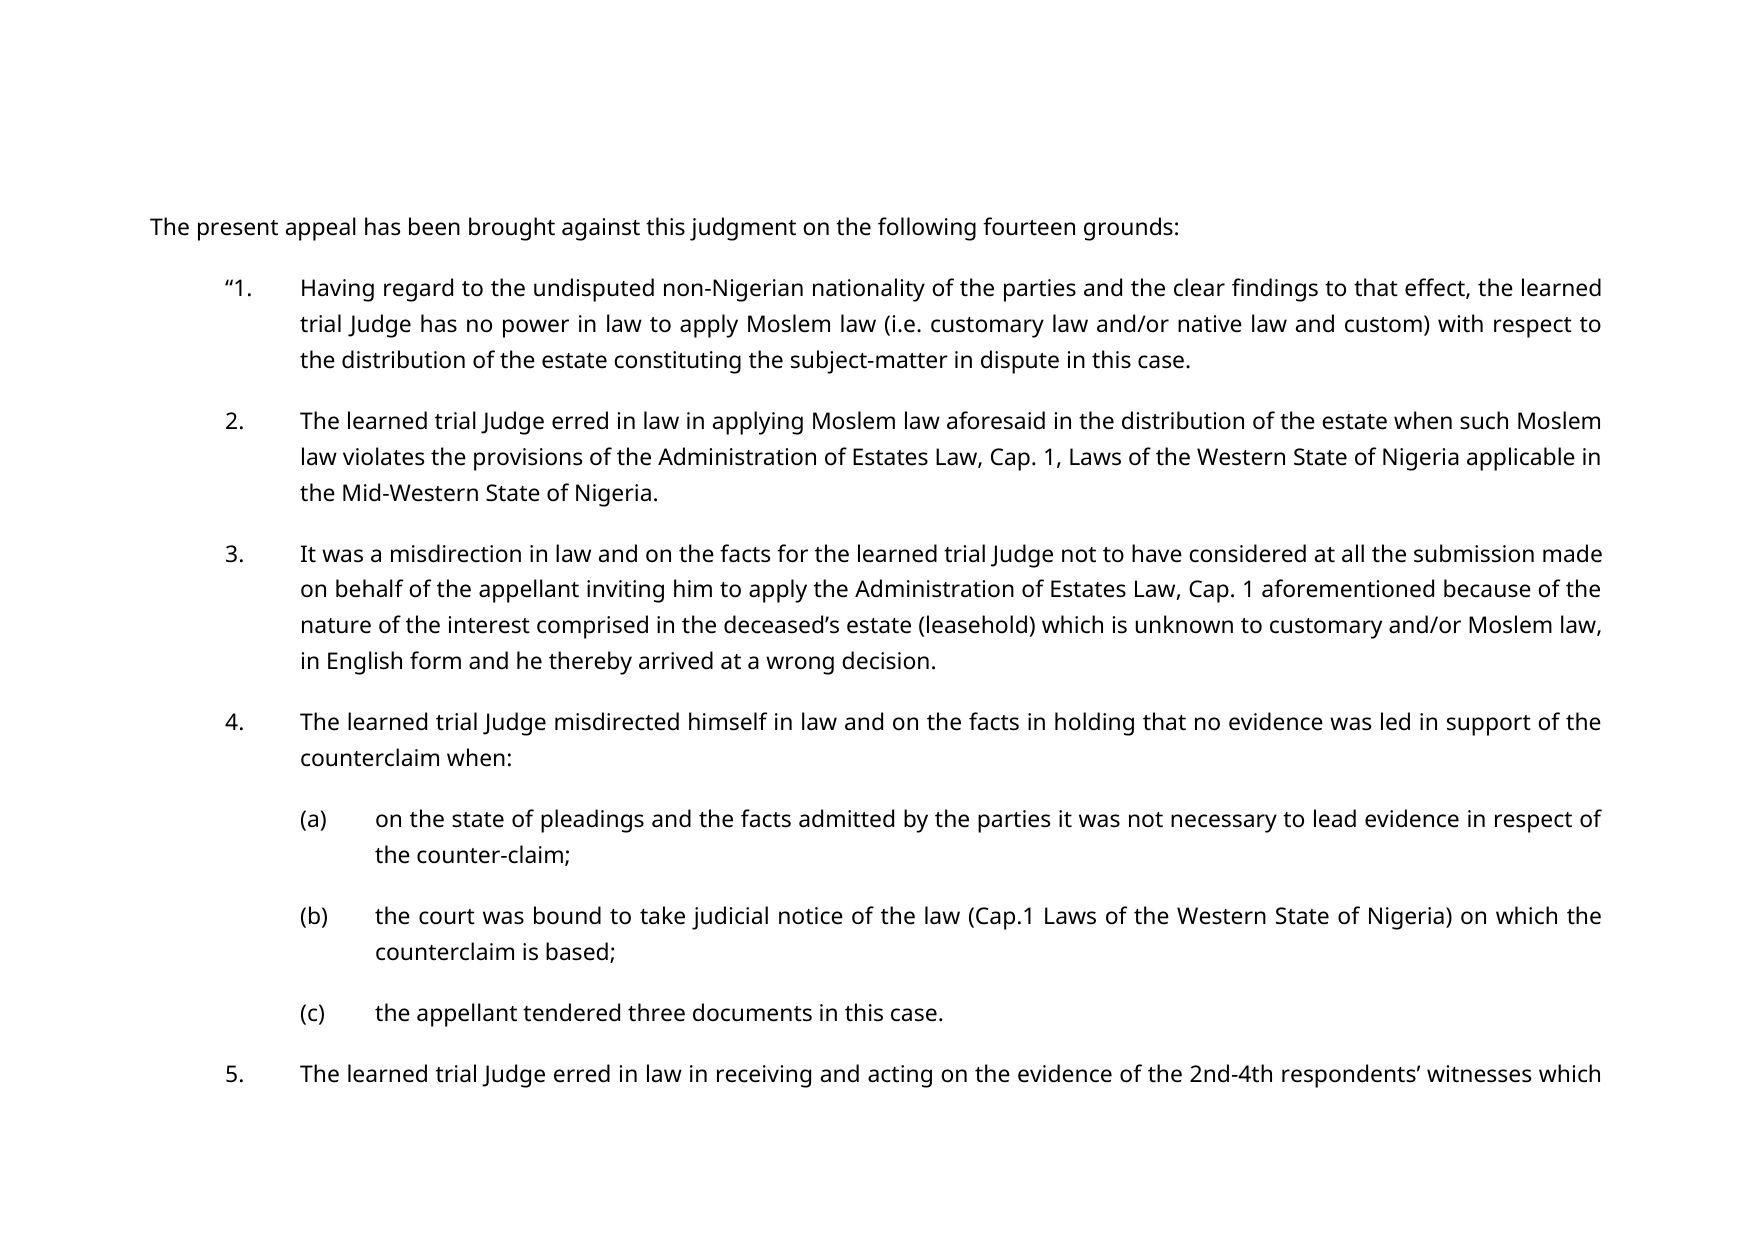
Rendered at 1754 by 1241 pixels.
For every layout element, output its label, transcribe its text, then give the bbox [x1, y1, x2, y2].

text 4. The learned trial Judge misdirected himself in law and on the facts in holding that no evidence was led in support of the counterclaim when: [225, 706, 1604, 773]
text 2. The learned trial Judge erred in law in applying Moslem law aforesaid in the distribution of the estate when such Moslem law violates the provisions of the Administration of Estates Law, Cap. 1, Laws of the Western State of Nigeria applicable in the Mid-Western State of Nigeria. [225, 405, 1604, 508]
text (a) on the state of pleadings and the facts admitted by the parties it was not necessary to lead evidence in respect of the counter-claim; [300, 803, 1604, 870]
text “1. Having regard to the undisputed non-Nigerian nationality of the parties and the clear findings to that effect, the learned trial Judge has no power in law to apply Moslem law (i.e. customary law and/or native law and custom) with respect to the distribution of the estate constituting the subject-matter in dispute in this case. [225, 272, 1604, 375]
text 3. It was a misdirection in law and on the facts for the learned trial Judge not to have considered at all the submission made on behalf of the appellant inviting him to apply the Administration of Estates Law, Cap. 1 aforementioned because of the nature of the interest comprised in the deceased’s estate (leasehold) which is unknown to customary and/or Moslem law, in English form and he thereby arrived at a wrong decision. [225, 537, 1604, 677]
text (c) the appellant tendered three documents in this case. [225, 997, 1604, 1028]
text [225, 1058, 1604, 1089]
text (b) the court was bound to take judicial notice of the law (Cap.1 Laws of the Western State of Nigeria) on which the counterclaim is based; [300, 900, 1604, 967]
text The present appeal has been brought against this judgment on the following fourteen grounds: [150, 211, 1604, 242]
